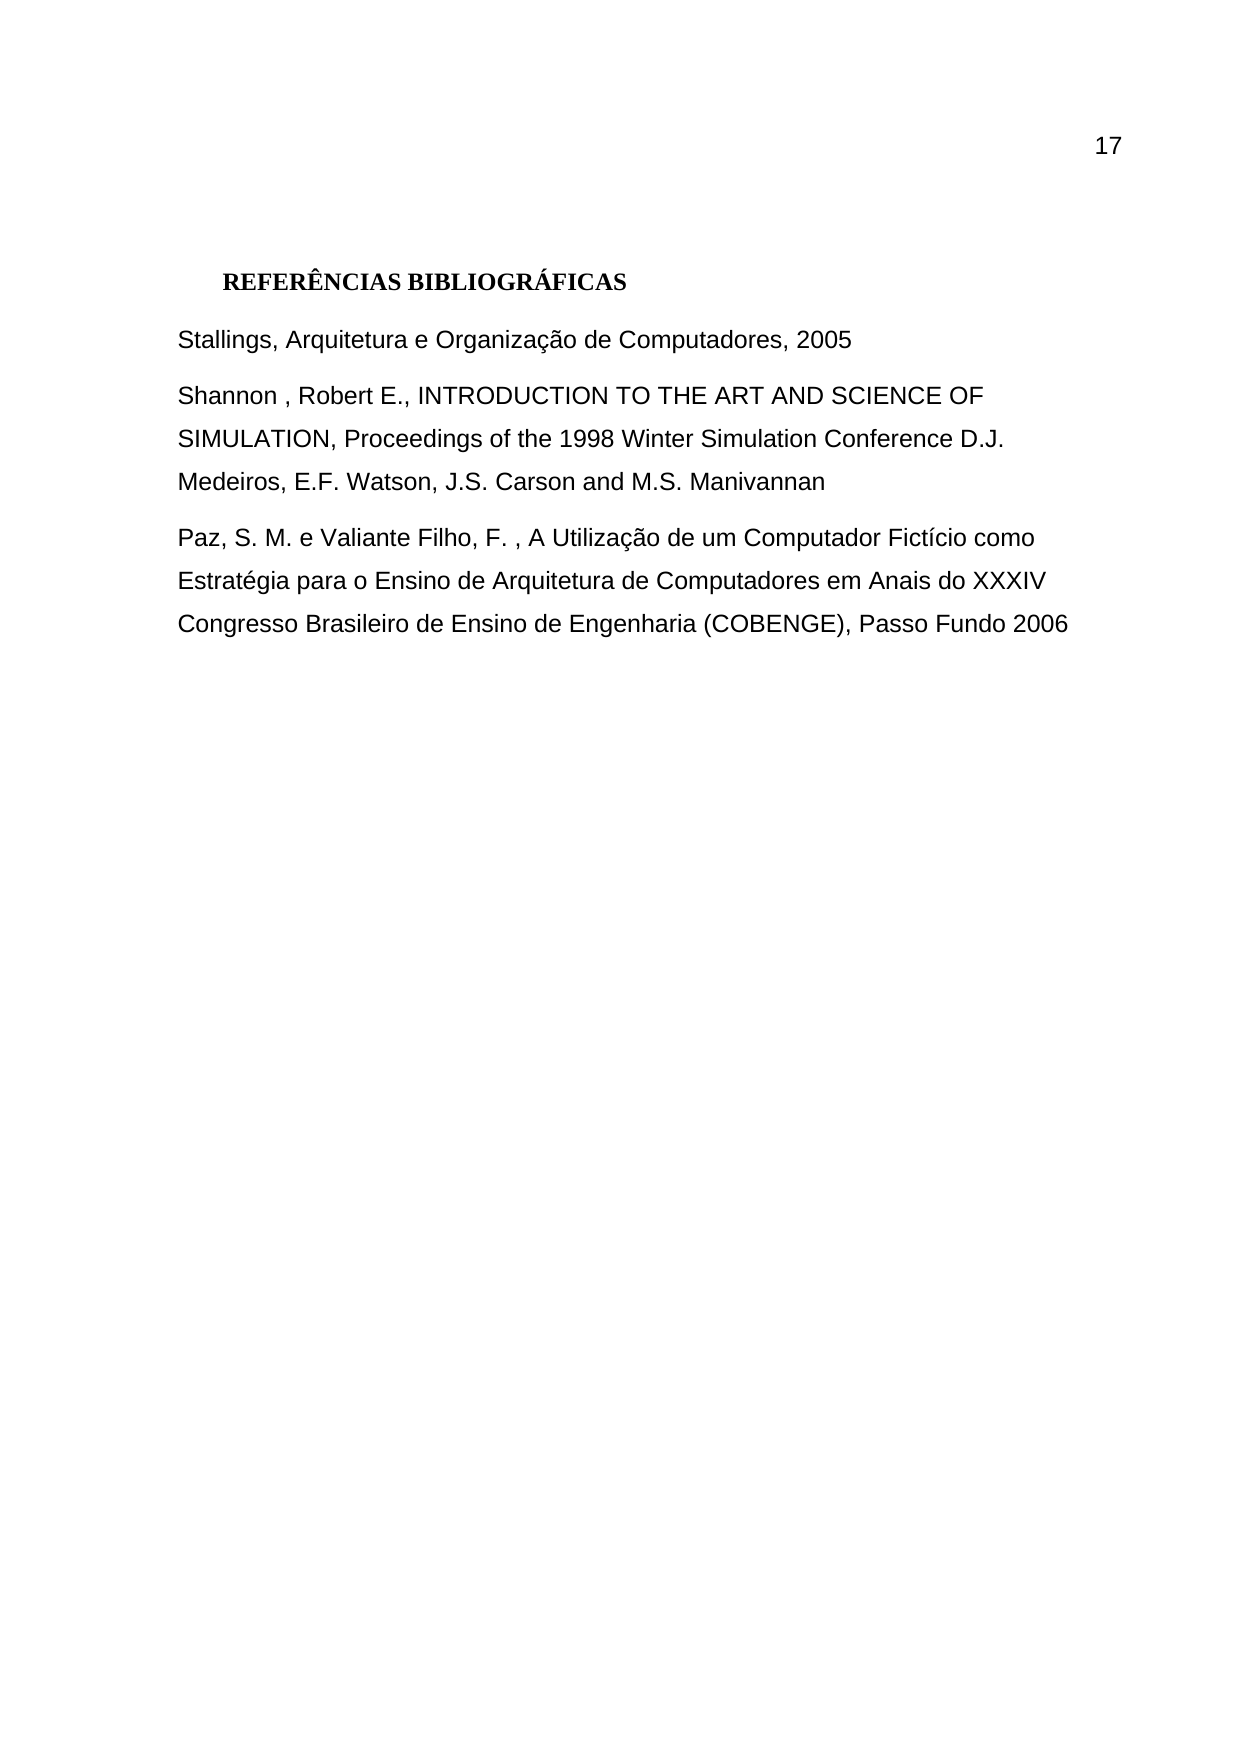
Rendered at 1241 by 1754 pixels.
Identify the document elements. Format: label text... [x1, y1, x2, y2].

text Paz, S. M. e Valiante Filho, F. , A Utilização de um Computador Fictício como Estratégia para o Ensino de Arquitetura de Computadores em Anais do XXXIV Congresso Brasileiro de Ensino de Engenharia (COBENGE), Passo Fundo 2006 [177, 523, 1122, 638]
text Stallings, Arquitetura e Organização de Computadores, 2005 [177, 325, 1122, 354]
text Shannon , Robert E., INTRODUCTION TO THE ART AND SCIENCE OF SIMULATION, Proceedings of the 1998 Winter Simulation Conference D.J. Medeiros, E.F. Watson, J.S. Carson and M.S. Manivannan [177, 381, 1122, 496]
subtitle REFERÊNCIAS BIBLIOGRÁFICAS [177, 267, 1122, 296]
